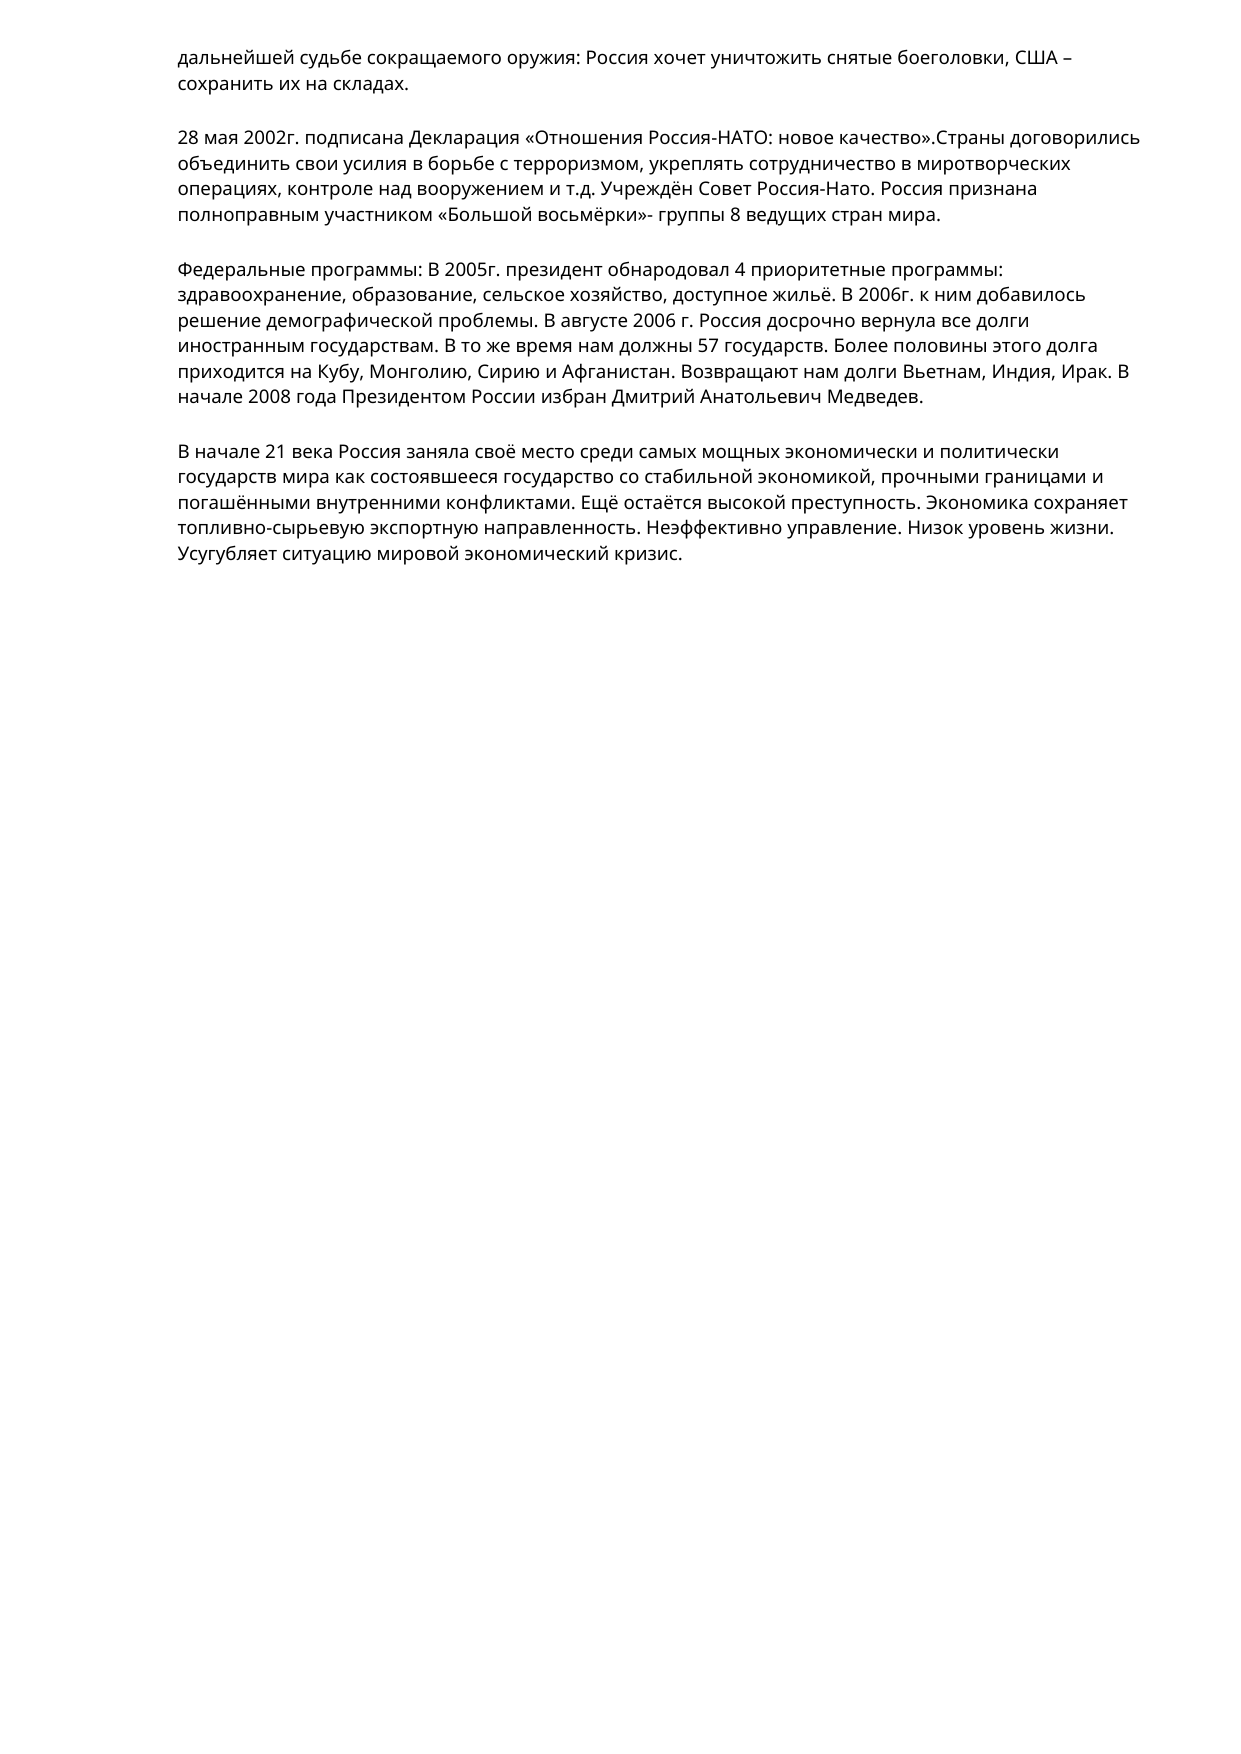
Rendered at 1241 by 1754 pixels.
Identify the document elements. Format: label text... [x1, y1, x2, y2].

text В начале 21 века Россия заняла своё место среди самых мощных экономически и политически государств мира как состоявшееся государство со стабильной экономикой, прочными границами и погашёнными внутренними конфликтами. Ещё остаётся высокой преступность. Экономика сохраняет топливно-сырьевую экспортную направленность. Неэффективно управление. Низок уровень жизни. Усугубляет ситуацию мировой экономический кризис. [177, 438, 1152, 566]
text Федеральные программы: В 2005г. президент обнародовал 4 приоритетные программы: здравоохранение, образование, сельское хозяйство, доступное жильё. В 2006г. к ним добавилось решение демографической проблемы. В августе 2006 г. Россия досрочно вернула все долги иностранным государствам. В то же время нам должны 57 государств. Более половины этого долга приходится на Кубу, Монголию, Сирию и Афганистан. Возвращают нам долги Вьетнам, Индия, Ирак. В начале 2008 года Президентом России избран Дмитрий Анатольевич Медведев. [177, 256, 1152, 409]
text 28 мая 2002г. подписана Декларация «Отношения Россия-НАТО: новое качество».Страны договорились объединить свои усилия в борьбе с терроризмом, укреплять сотрудничество в миротворческих операциях, контроле над вооружением и т.д. Учреждён Совет Россия-Нато. Россия признана полноправным участником «Большой восьмёрки»- группы 8 ведущих стран мира. [177, 124, 1152, 227]
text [177, 44, 1152, 95]
